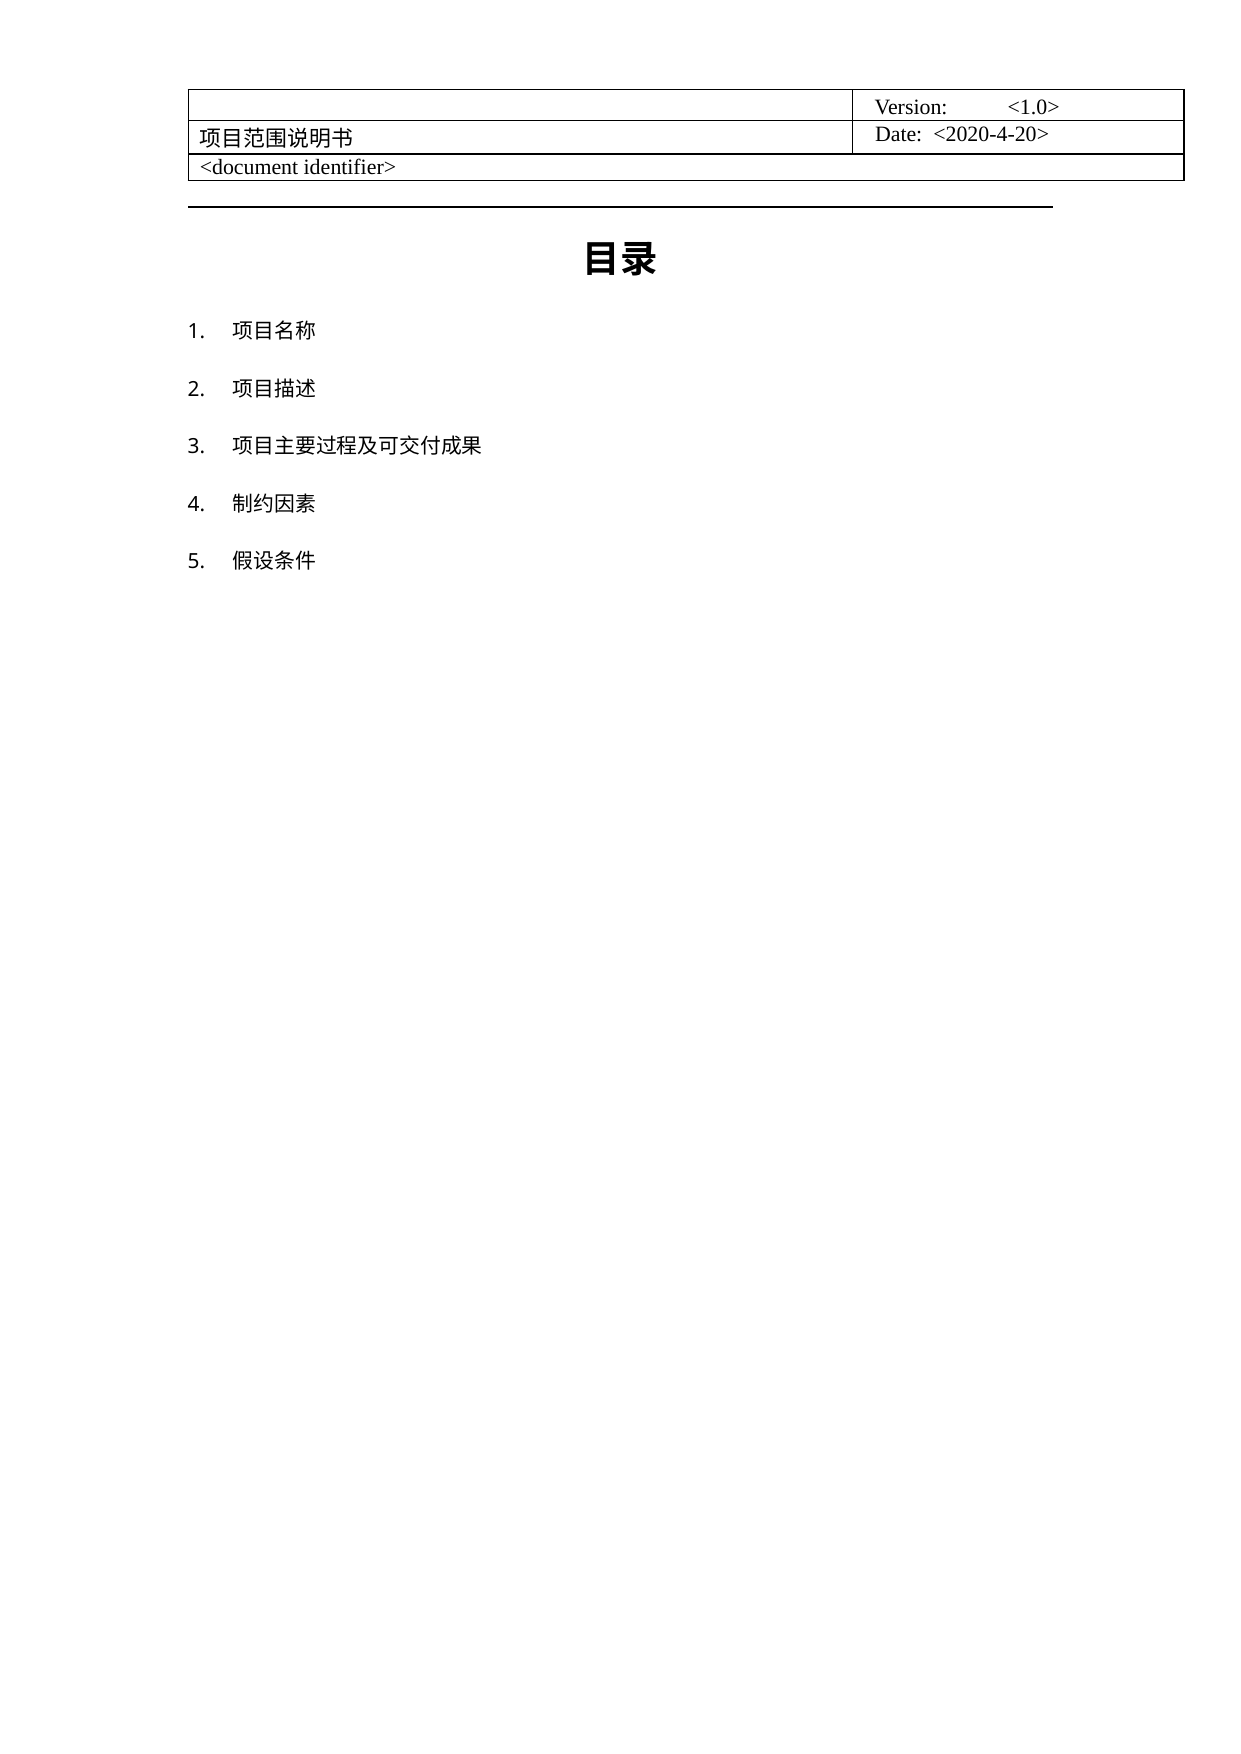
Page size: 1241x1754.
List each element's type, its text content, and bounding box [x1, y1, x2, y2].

text 5. 假设条件 6 [187, 543, 978, 576]
title 目录 [187, 223, 1053, 288]
text 4. 制约因素 6 [187, 486, 978, 518]
text 2. 项目描述 4 [187, 371, 978, 403]
text 3. 项目主要过程及可交付成果 5 [187, 428, 978, 461]
text 1. 项目名称 4 [187, 313, 978, 346]
